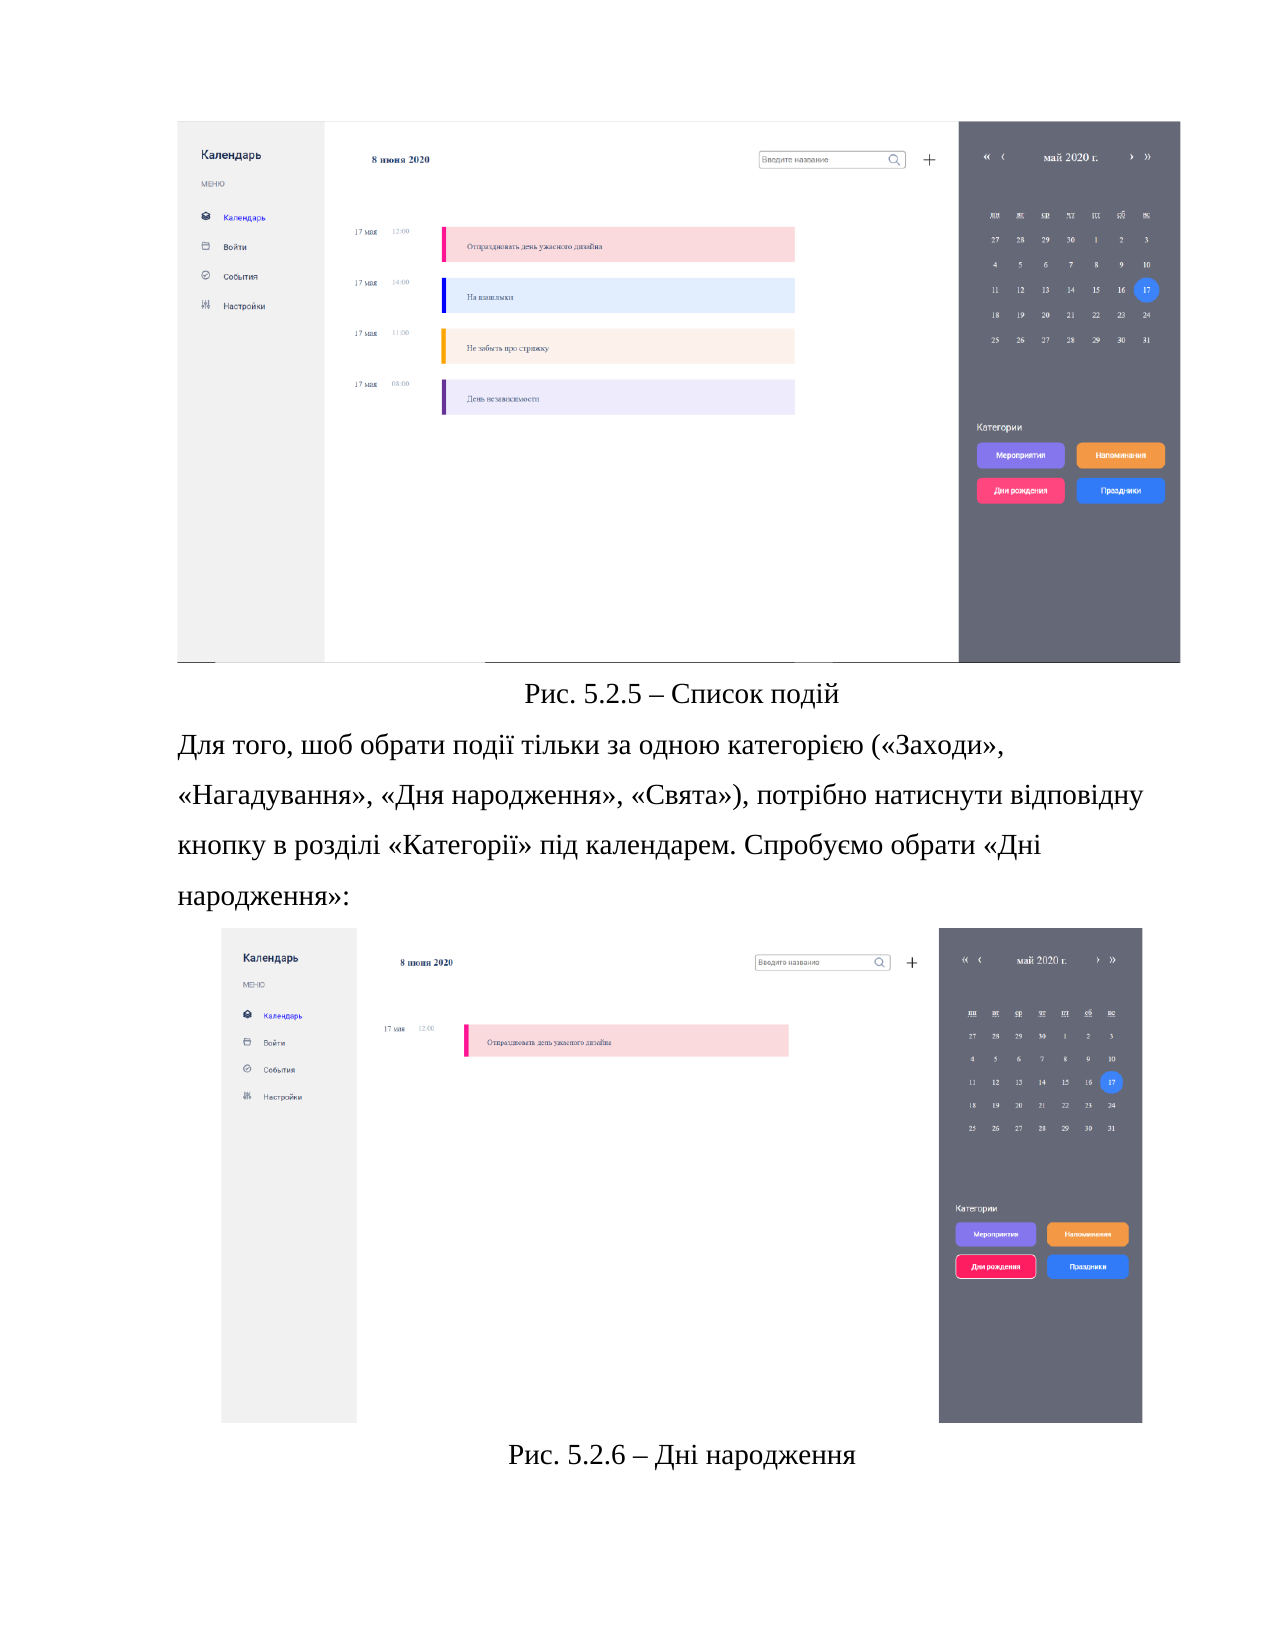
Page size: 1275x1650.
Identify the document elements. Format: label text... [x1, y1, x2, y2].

text Для того, шоб обрати події тільки за одною категорією («Заходи», «Нагадування», «Дня народження», «Свята»), потрібно натиснути відповідну кнопку в розділі «Категорії» під календарем. Спробуємо обрати «Дні народження»: [177, 727, 1186, 911]
text Рис. 5.2.6 – Дні народження [177, 1437, 1186, 1471]
text Рис. 5.2.5 – Список подій [177, 676, 1186, 710]
